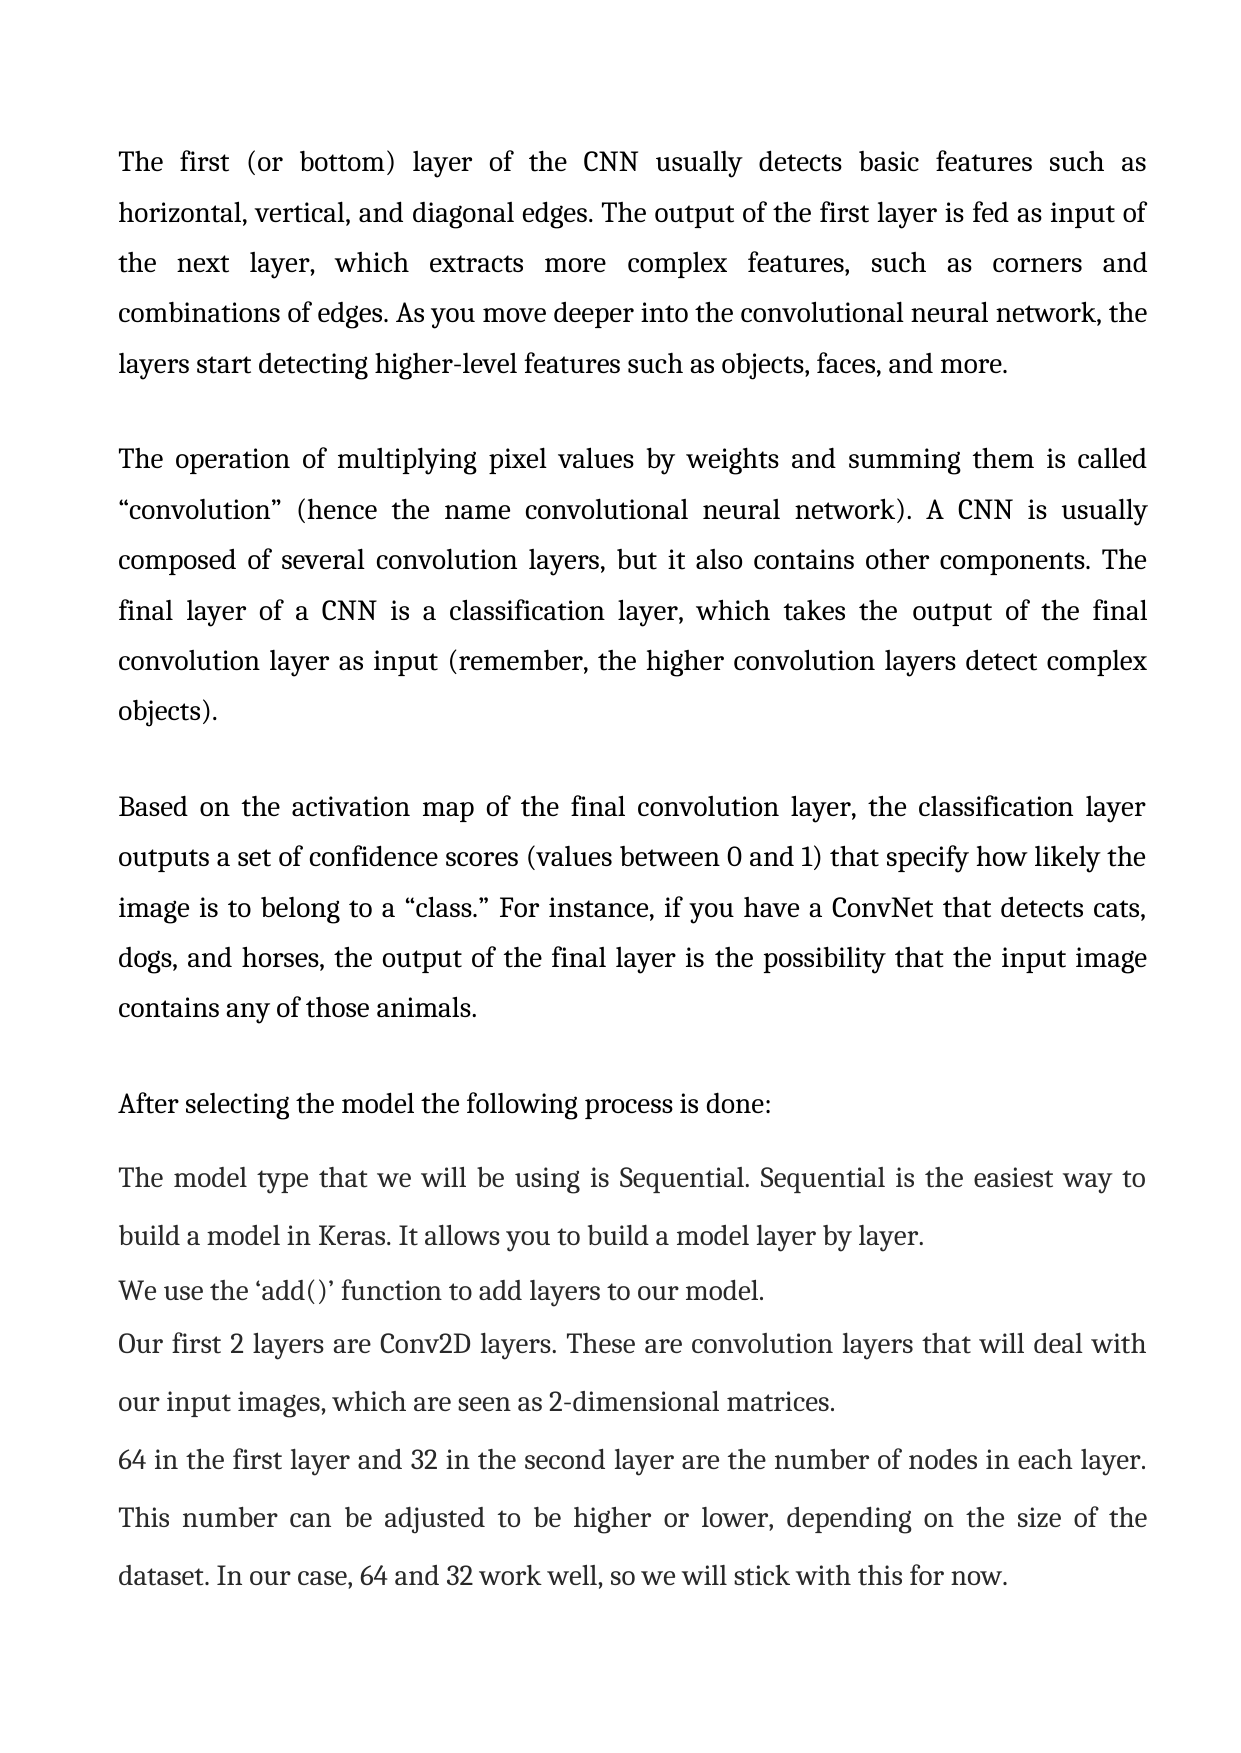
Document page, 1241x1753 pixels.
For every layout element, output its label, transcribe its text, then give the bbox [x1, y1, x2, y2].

text The first (or bottom) layer of the CNN usually detects basic features such as horizontal, vertical, and diagonal edges. The output of the first layer is fed as input of the next layer, which extracts more complex features, such as corners and combinations of edges. As you move deeper into the convolutional neural network, the layers start detecting higher-level features such as objects, faces, and more. [118, 146, 1148, 380]
text We use the ‘add()’ function to add layers to our model. [118, 1277, 1180, 1306]
text After selecting the model the following process is done: [118, 1087, 1180, 1121]
text Based on the activation map of the final convolution layer, the classification layer outputs a set of confidence scores (values between 0 and 1) that specify how likely the image is to belong to a “class.” For instance, if you have a ConvNet that detects cats, dogs, and horses, the output of the final layer is the possibility that the input image contains any of those animals. [118, 790, 1147, 1025]
text 64 in the first layer and 32 in the second layer are the number of nodes in each layer. This number can be adjusted to be higher or lower, depending on the size of the dataset. In our case, 64 and 32 work well, so we will stick with this for now. [118, 1443, 1148, 1593]
text Our first 2 layers are Conv2D layers. These are convolution layers that will deal with our input images, which are seen as 2-dimensional matrices. [118, 1327, 1147, 1419]
text The model type that we will be using is Sequential. Sequential is the easiest way to build a model in Keras. It allows you to build a model layer by layer. [118, 1161, 1147, 1253]
text The operation of multiplying pixel values by weights and summing them is called “convolution” (hence the name convolutional neural network). A CNN is usually composed of several convolution layers, but it also contains other components. The final layer of a CNN is a classification layer, which takes the output of the final convolution layer as input (remember, the higher convolution layers detect complex objects). [118, 443, 1148, 728]
